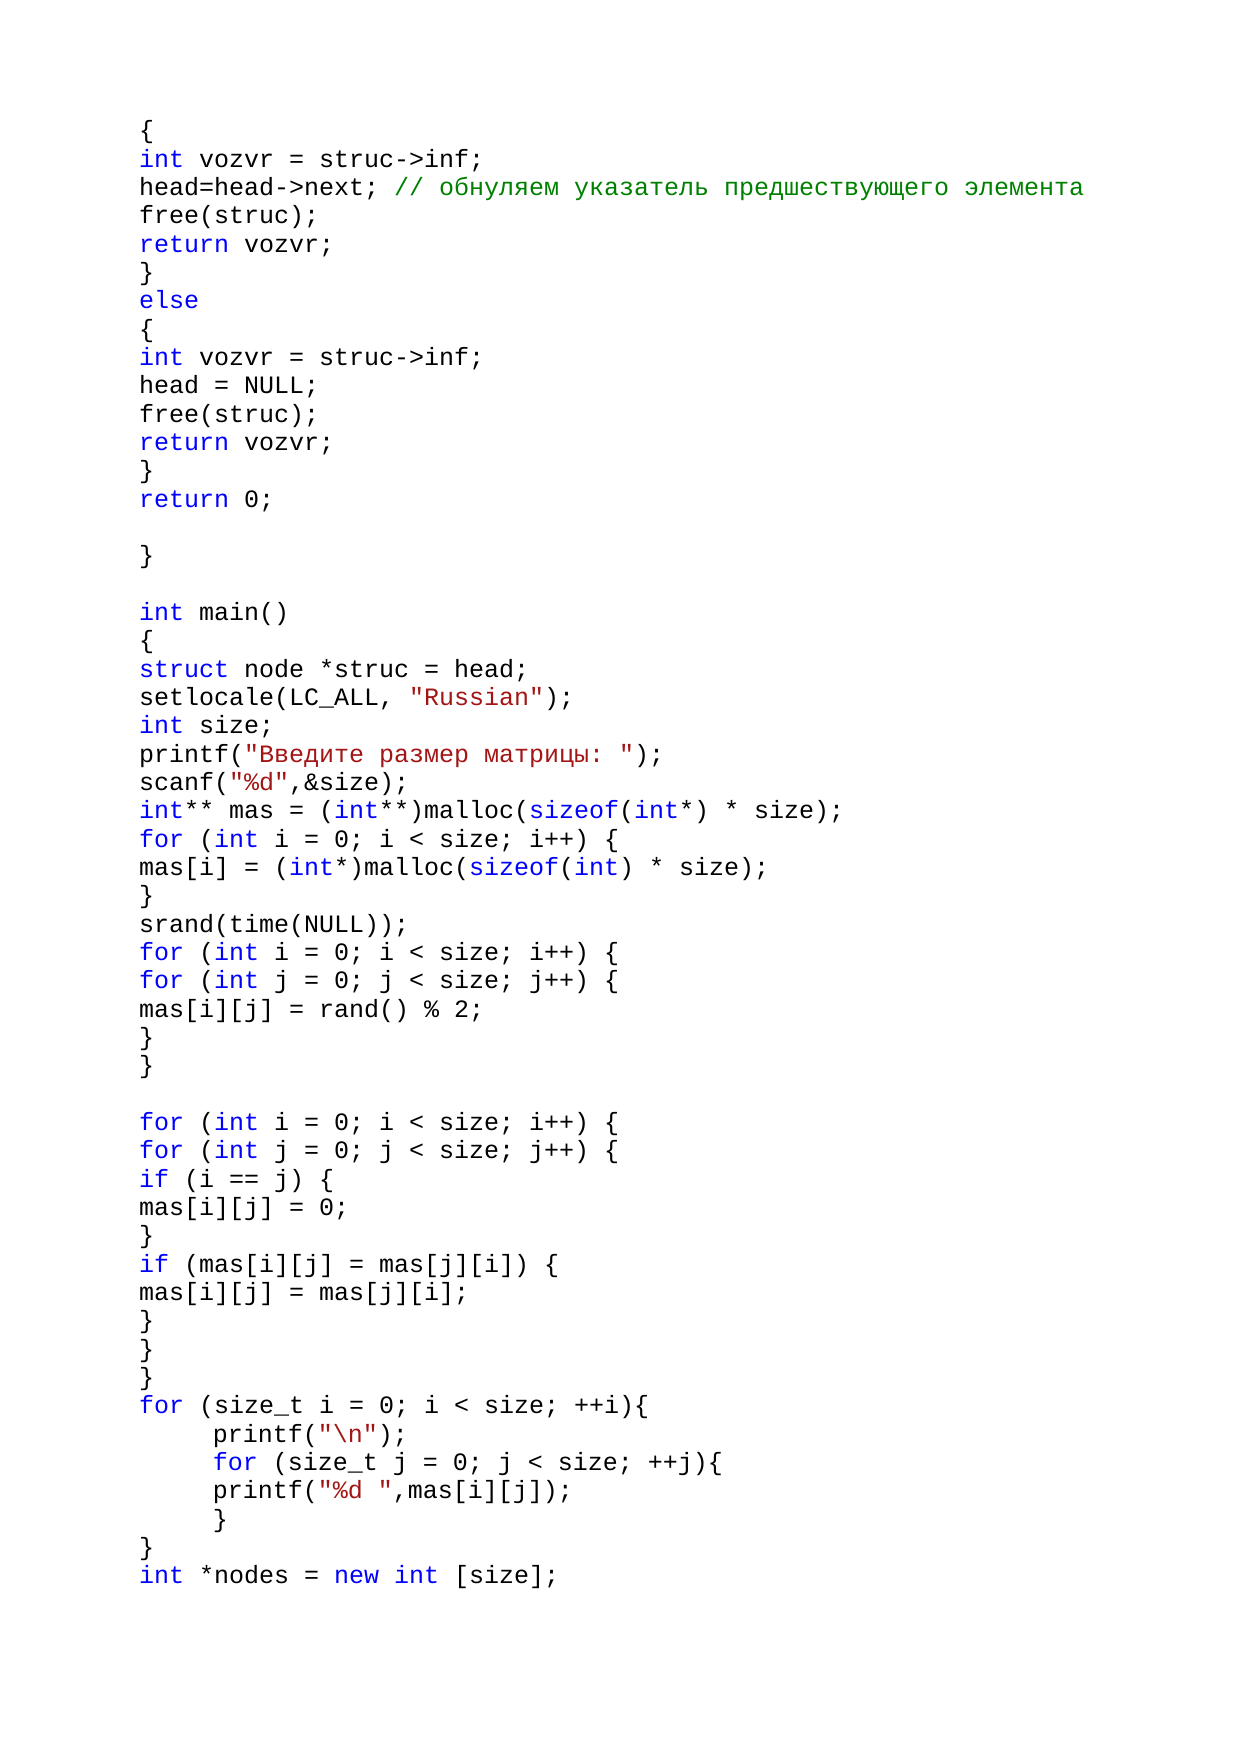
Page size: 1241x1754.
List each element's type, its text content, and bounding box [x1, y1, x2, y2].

text struct node *struc = head; [139, 656, 1101, 685]
text free(struc); [139, 203, 1101, 231]
text int vozvr = struc->inf; [139, 345, 1101, 373]
text for (size_t i = 0; i < size; ++i){ [139, 1393, 1101, 1421]
text { [139, 316, 1101, 345]
text printf("%d ",mas[i][j]); [139, 1478, 1101, 1506]
text int main() [139, 600, 1101, 628]
text mas[i][j] = rand() % 2; [139, 996, 1101, 1025]
text if (mas[i][j] = mas[j][i]) { [139, 1251, 1101, 1280]
text for (int j = 0; j < size; j++) { [139, 968, 1101, 996]
text return vozvr; [139, 430, 1101, 458]
text for (int j = 0; j < size; j++) { [139, 1138, 1101, 1166]
text int vozvr = struc->inf; [139, 146, 1101, 175]
text int** mas = (int**)malloc(sizeof(int*) * size); [139, 798, 1101, 826]
text return vozvr; [139, 231, 1101, 260]
text if (i == j) { [139, 1166, 1101, 1195]
text return 0; [139, 486, 1101, 515]
text mas[i] = (int*)malloc(sizeof(int) * size); [139, 855, 1101, 883]
text } [139, 1025, 1101, 1053]
text setlocale(LC_ALL, "Russian"); [139, 685, 1101, 713]
text scanf("%d",&size); [139, 770, 1101, 798]
text int size; [139, 713, 1101, 741]
text } [139, 883, 1101, 911]
text int *nodes = new int [size]; [139, 1563, 1101, 1591]
text else [139, 288, 1101, 316]
text head = NULL; [139, 373, 1101, 401]
text { [139, 118, 1101, 146]
text free(struc); [139, 401, 1101, 430]
text printf("\n"); [139, 1421, 1101, 1450]
text for (int i = 0; i < size; i++) { [139, 826, 1101, 855]
text srand(time(NULL)); [139, 911, 1101, 940]
text } [139, 1506, 1101, 1535]
text } [139, 1365, 1101, 1393]
text } [139, 1223, 1101, 1251]
text } [139, 1308, 1101, 1336]
text printf("Введите размер матрицы: "); [139, 741, 1101, 770]
text } [139, 543, 1101, 571]
text } [139, 260, 1101, 288]
text } [139, 1535, 1101, 1563]
text { [139, 628, 1101, 656]
text head=head->next; // обнуляем указатель предшествующего элемента [139, 175, 1101, 203]
text mas[i][j] = mas[j][i]; [139, 1280, 1101, 1308]
text for (size_t j = 0; j < size; ++j){ [139, 1450, 1101, 1478]
text mas[i][j] = 0; [139, 1195, 1101, 1223]
text } [139, 1053, 1101, 1081]
text } [139, 458, 1101, 486]
text } [139, 1336, 1101, 1365]
text for (int i = 0; i < size; i++) { [139, 1110, 1101, 1138]
text for (int i = 0; i < size; i++) { [139, 940, 1101, 968]
